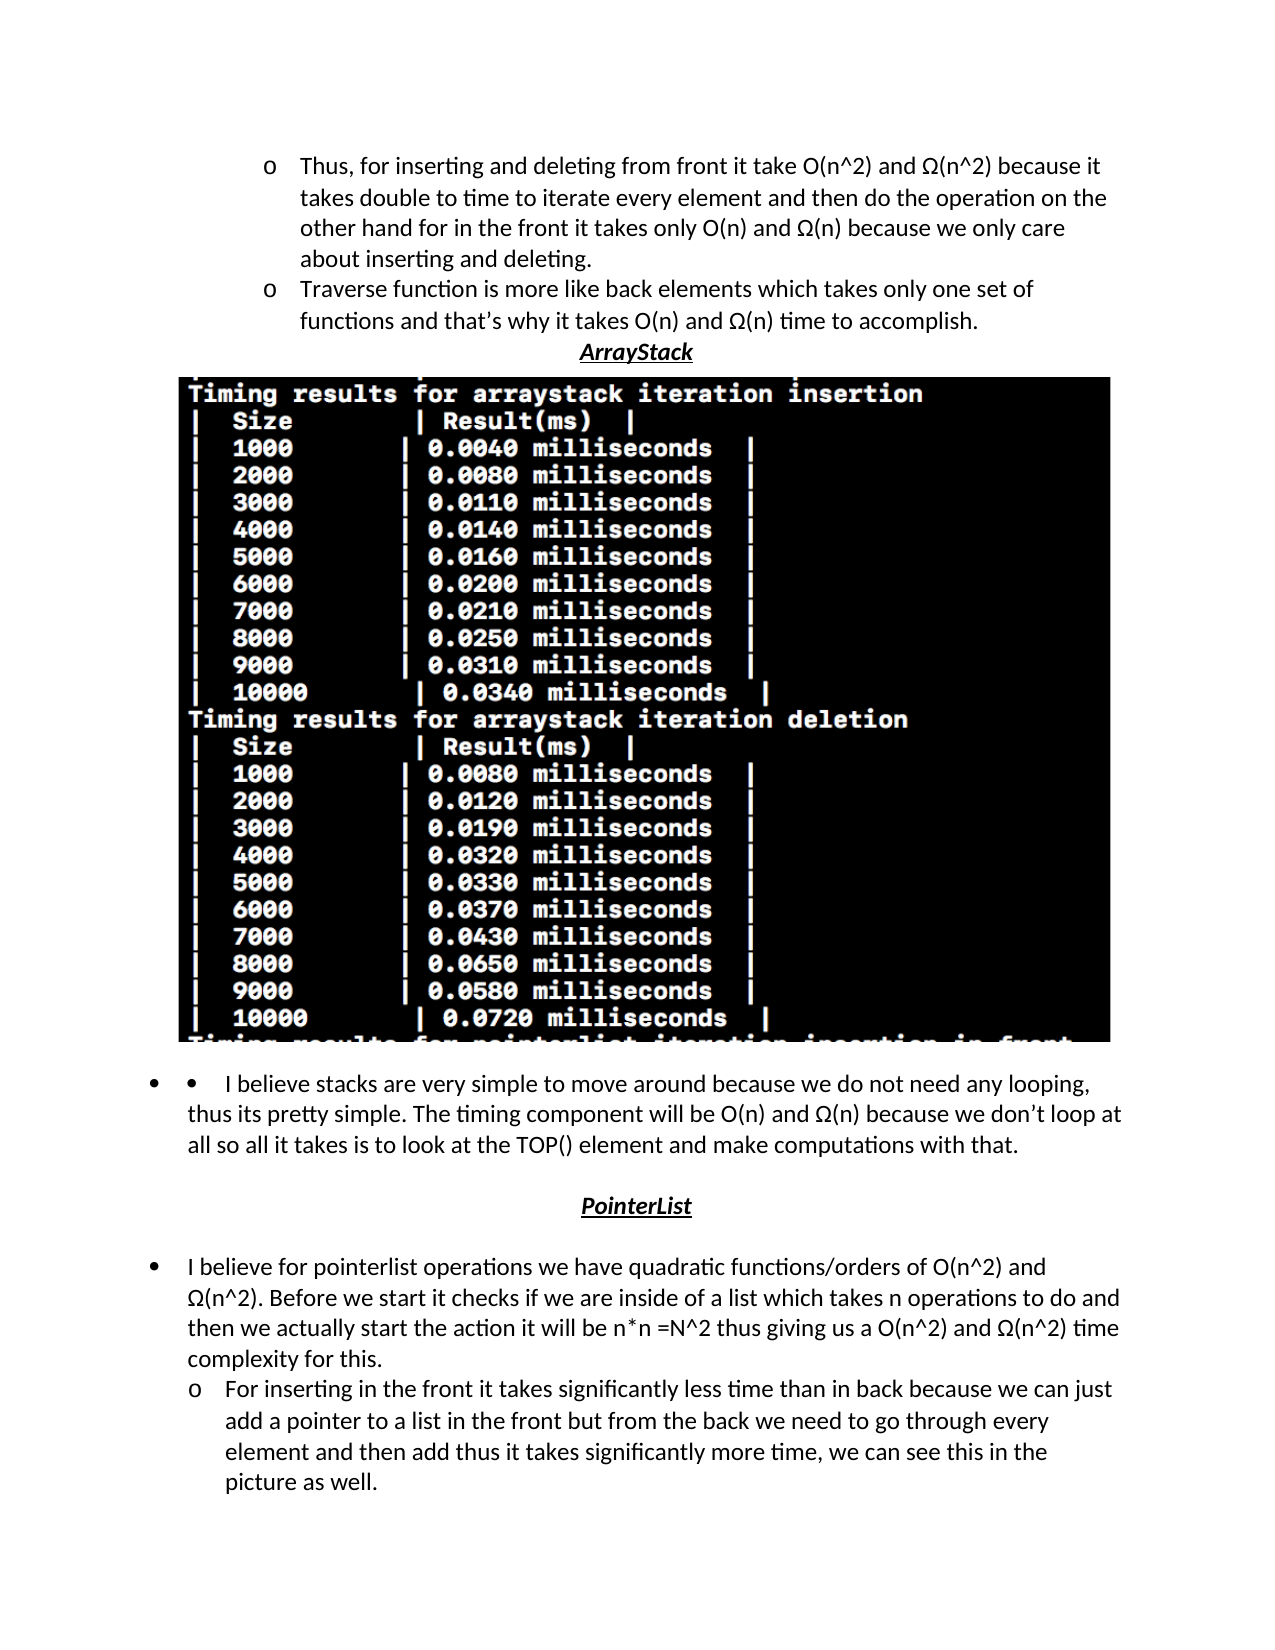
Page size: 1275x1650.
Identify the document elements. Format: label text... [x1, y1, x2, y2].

list I believe for pointerlist operations we have quadratic functions/orders of O(n^2) and Ω(n^2). Before we start it checks if we are inside of a list which takes n operations to do and then we actually start the action it will be n*n =N^2 thus giving us a O(n^2) and Ω(n^2) time complexity for this. [150, 1251, 1125, 1373]
text PointerList [150, 1190, 1125, 1221]
picture [177, 377, 1110, 1040]
list Traverse function is more like back elements which takes only one set of functions and that’s why it takes O(n) and Ω(n) time to accomplish. [262, 273, 1125, 336]
list For inserting in the front it takes significantly less time than in back because we can just add a pointer to a list in the front but from the back we need to go through every element and then add thus it takes significantly more time, we can see this in the picture as well. [187, 1373, 1125, 1497]
text ArrayStack [150, 336, 1125, 366]
list Thus, for inserting and deleting from front it take O(n^2) and Ω(n^2) because it takes double to time to iterate every element and then do the operation on the other hand for in the front it takes only O(n) and Ω(n) because we only care about inserting and deleting. [262, 150, 1125, 273]
